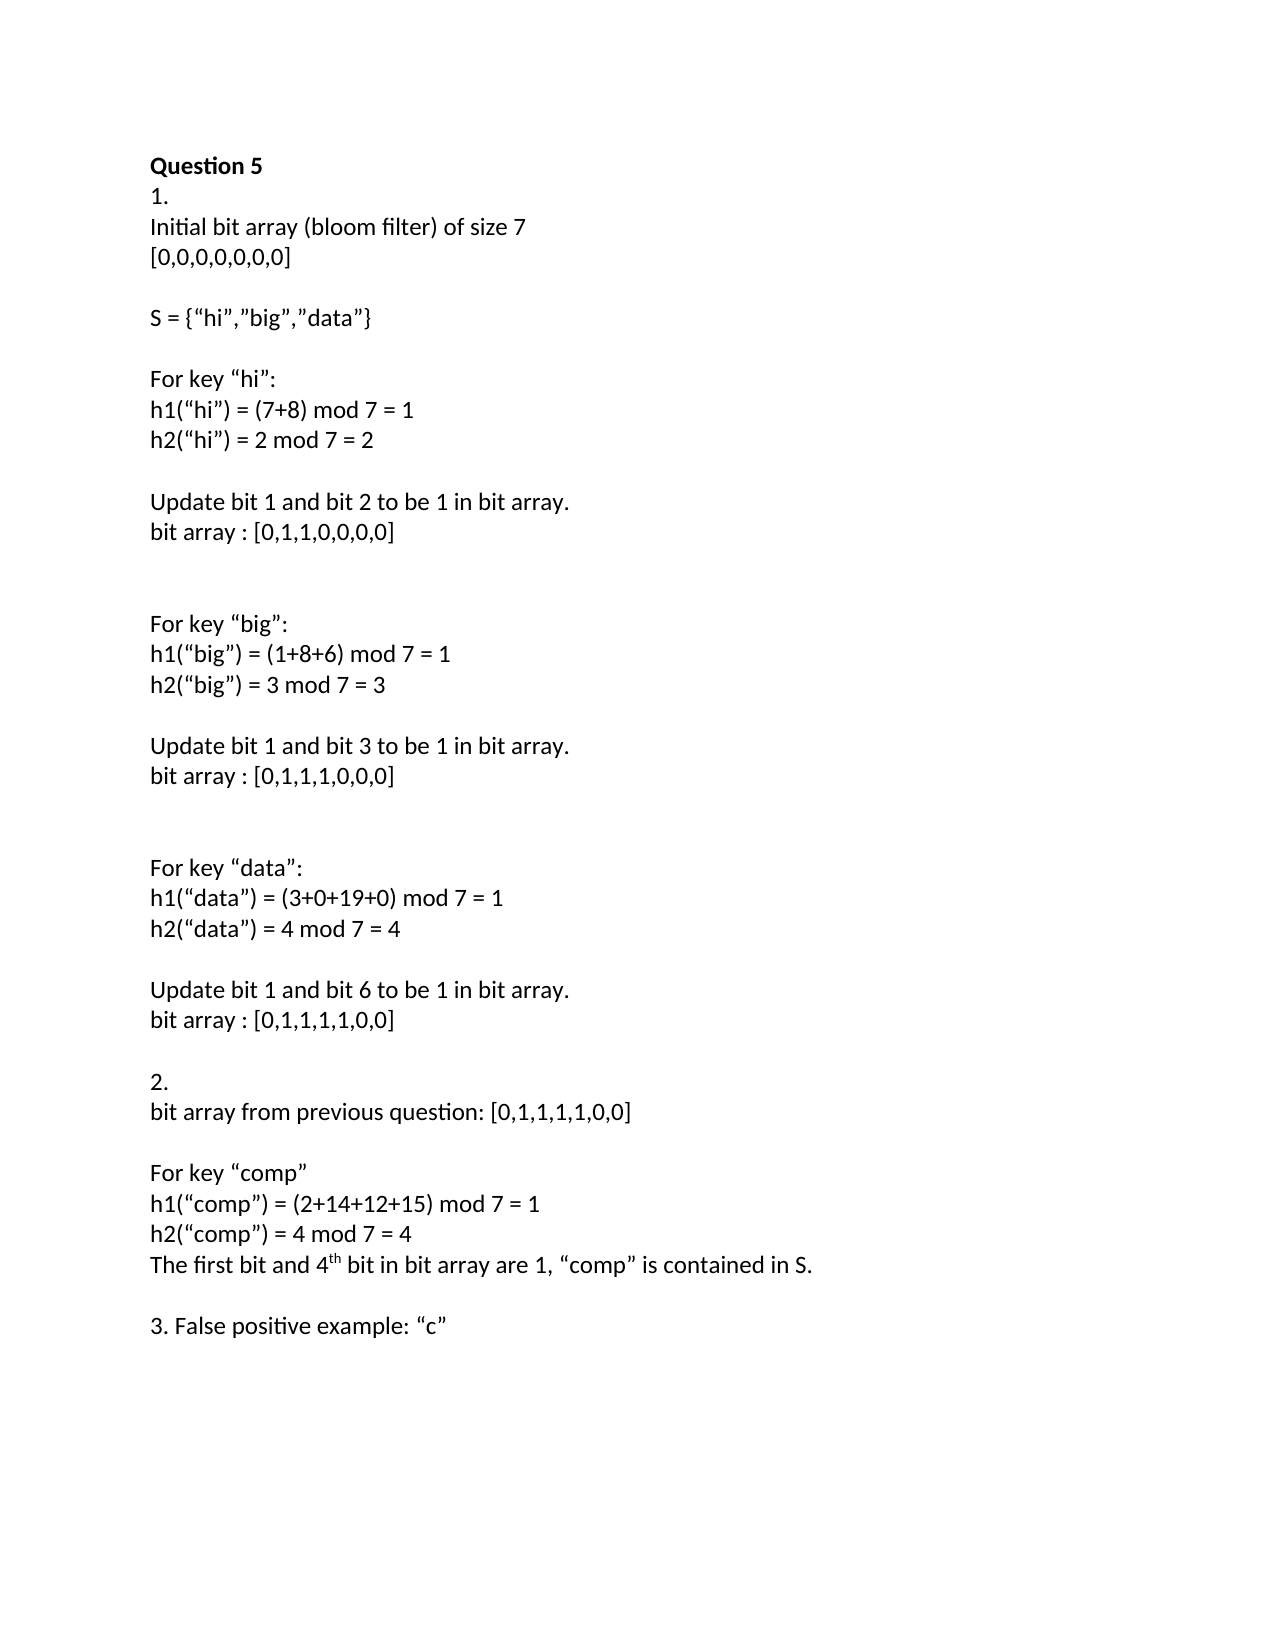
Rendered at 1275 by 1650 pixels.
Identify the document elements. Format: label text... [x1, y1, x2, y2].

text h2(“comp”) = 4 mod 7 = 4 [150, 1218, 1125, 1249]
text h1(“hi”) = (7+8) mod 7 = 1 [150, 394, 1125, 425]
text h2(“big”) = 3 mod 7 = 3 [150, 669, 1125, 699]
text h1(“big”) = (1+8+6) mod 7 = 1 [150, 638, 1125, 669]
text The first bit and 4th bit in bit array are 1, “comp” is contained in S. [150, 1249, 1125, 1279]
text 2. [150, 1066, 1125, 1096]
text bit array from previous question: [0,1,1,1,1,0,0] [150, 1096, 1125, 1127]
text For key “data”: [150, 852, 1125, 882]
text Initial bit array (bloom filter) of size 7 [150, 211, 1125, 242]
text bit array : [0,1,1,1,0,0,0] [150, 760, 1125, 791]
text S = {“hi”,”big”,”data”} [150, 303, 1125, 333]
text For key “hi”: [150, 364, 1125, 394]
text Question 5 [150, 150, 1125, 181]
text bit array : [0,1,1,1,1,0,0] [150, 1004, 1125, 1035]
text Update bit 1 and bit 6 to be 1 in bit array. [150, 974, 1125, 1004]
text For key “comp” [150, 1157, 1125, 1188]
text [0,0,0,0,0,0,0] [150, 242, 1125, 272]
text Update bit 1 and bit 3 to be 1 in bit array. [150, 730, 1125, 760]
text 3. False positive example: “c” [150, 1310, 1125, 1340]
text Update bit 1 and bit 2 to be 1 in bit array. [150, 486, 1125, 516]
text h2(“hi”) = 2 mod 7 = 2 [150, 425, 1125, 455]
text 1. [150, 181, 1125, 211]
text For key “big”: [150, 608, 1125, 638]
text bit array : [0,1,1,0,0,0,0] [150, 516, 1125, 547]
text h1(“data”) = (3+0+19+0) mod 7 = 1 [150, 882, 1125, 913]
text h2(“data”) = 4 mod 7 = 4 [150, 913, 1125, 943]
text h1(“comp”) = (2+14+12+15) mod 7 = 1 [150, 1188, 1125, 1218]
